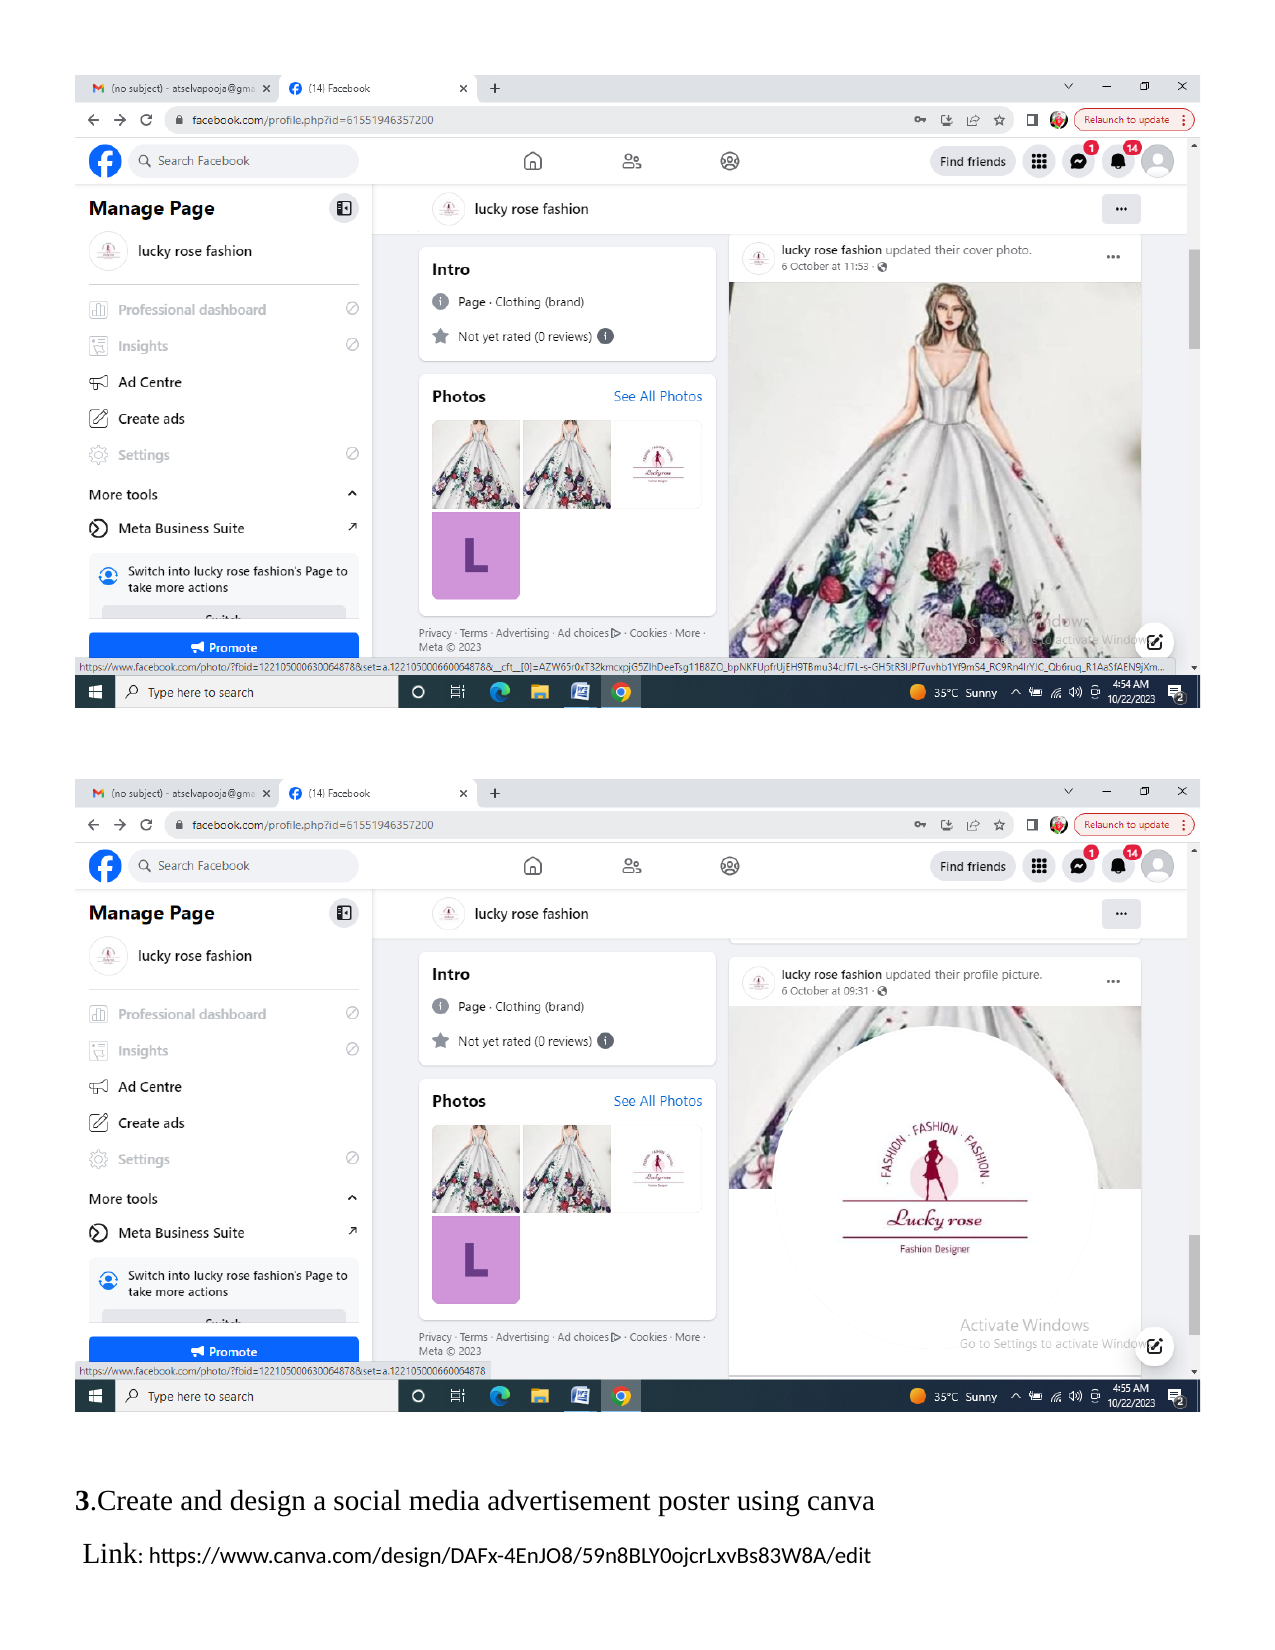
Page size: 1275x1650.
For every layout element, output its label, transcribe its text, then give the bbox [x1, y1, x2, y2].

picture [75, 779, 1200, 1412]
text 3.Create and design a social media advertisement poster using canva [75, 1483, 1200, 1517]
text Link: https://www.canva.com/design/DAFx-4EnJO8/59n8BLY0ojcrLxvBs83W8A/edit [75, 1536, 1200, 1570]
picture [75, 75, 1200, 708]
